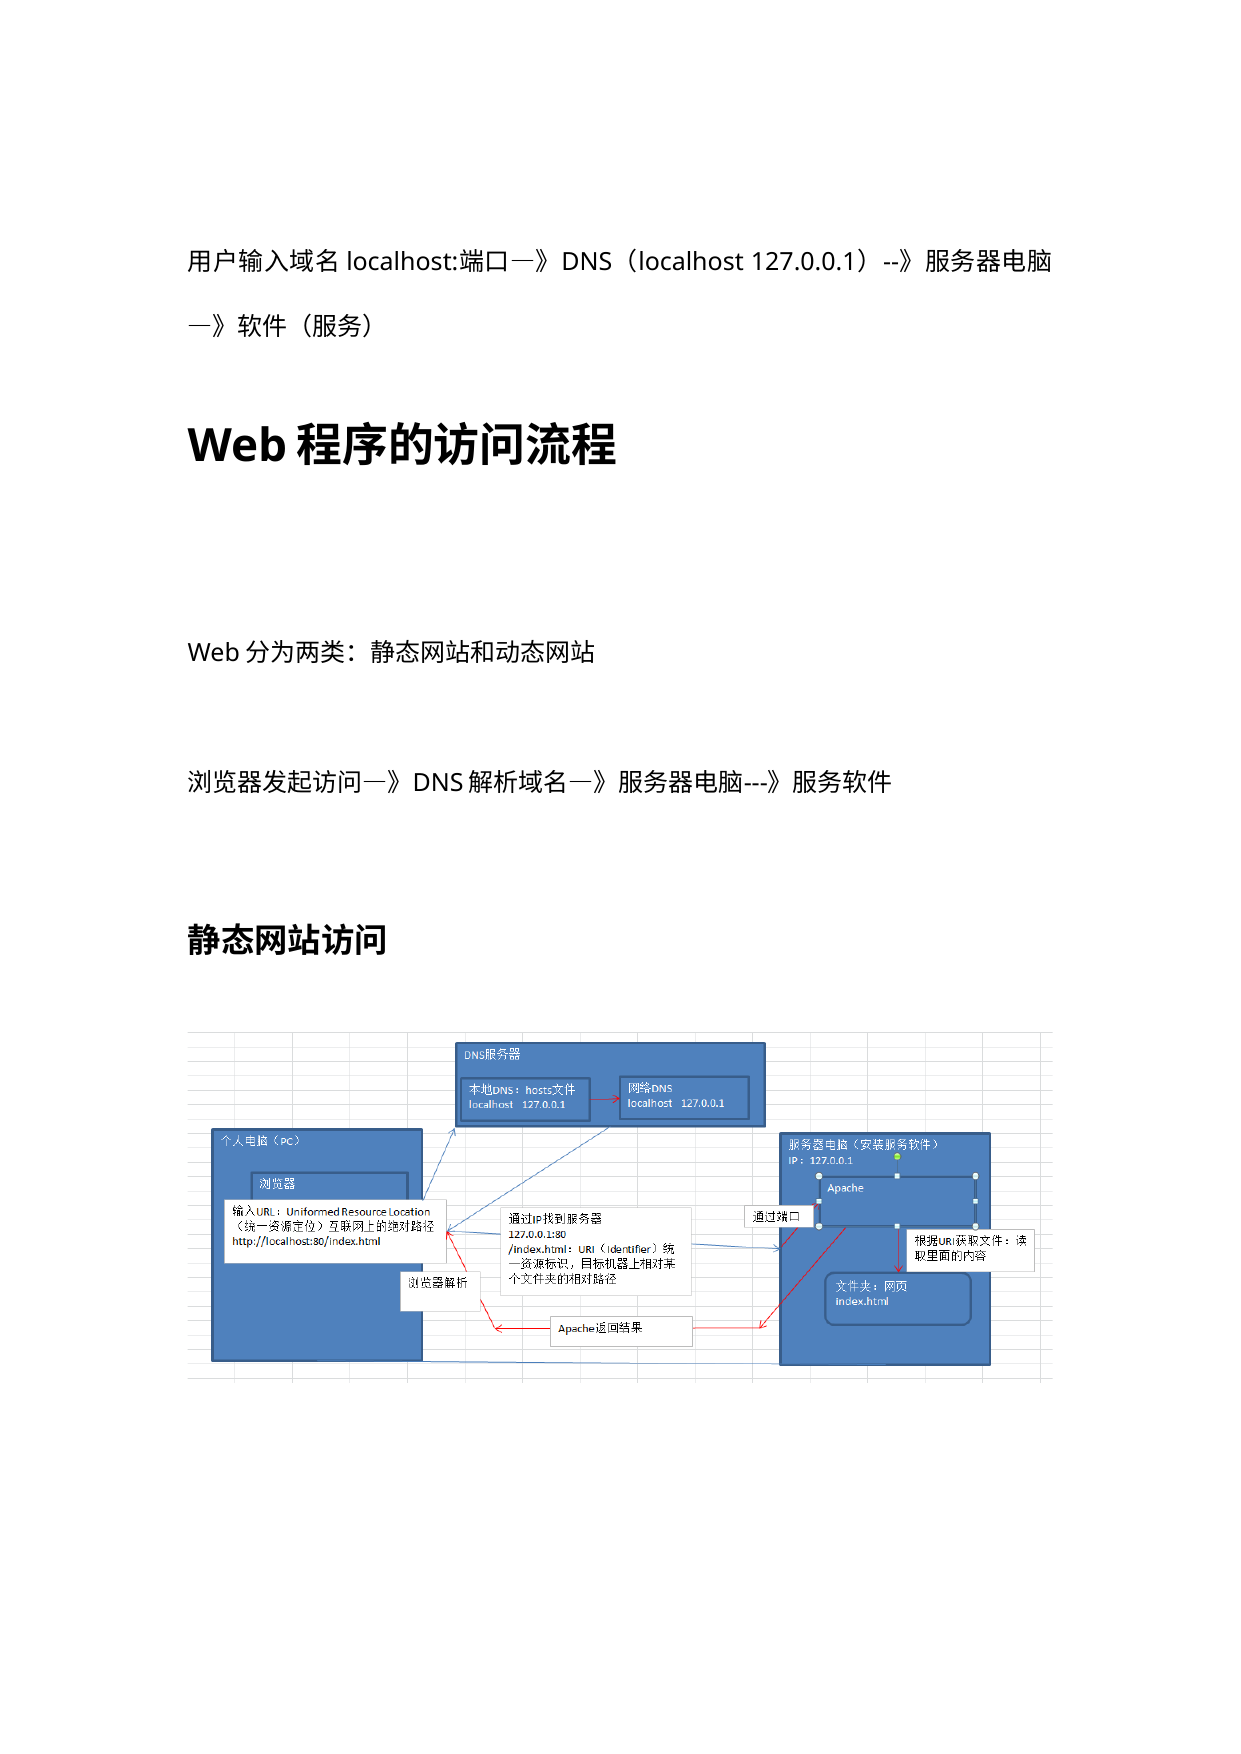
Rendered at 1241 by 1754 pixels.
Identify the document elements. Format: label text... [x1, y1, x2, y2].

text Web分为两类：静态网站和动态网站 [187, 618, 1053, 683]
picture [187, 1032, 1053, 1383]
text 浏览器发起访问—》DNS解析域名—》服务器电脑---》服务软件 [187, 748, 1053, 813]
text 用户输入域名localhost:端口—》DNS（localhost 127.0.0.1）--》服务器电脑—》软件（服务） [187, 227, 1053, 357]
subtitle 静态网站访问 [187, 905, 1053, 970]
subtitle Web程序的访问流程 [187, 392, 1053, 490]
